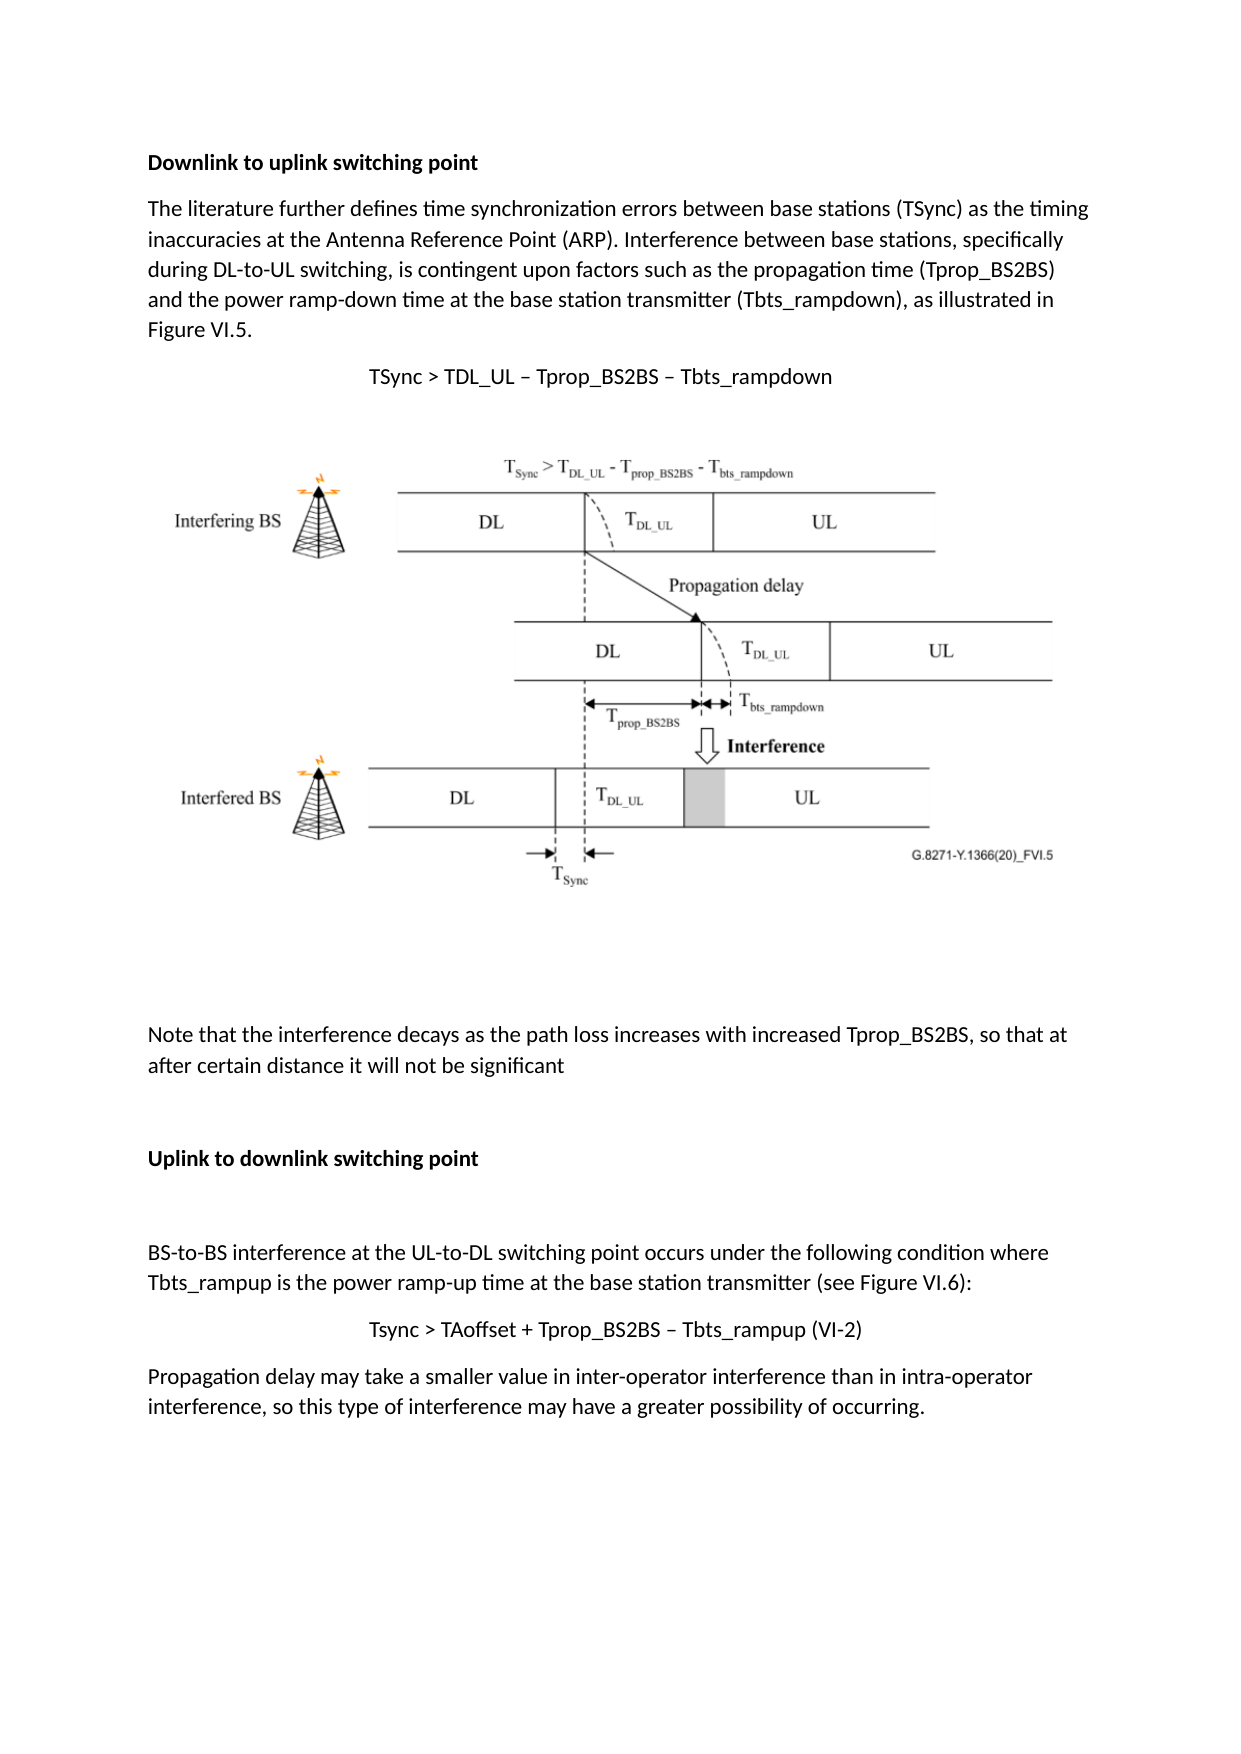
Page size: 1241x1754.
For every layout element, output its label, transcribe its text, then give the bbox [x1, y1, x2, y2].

text BS-to-BS interference at the UL-to-DL switching point occurs under the following condition where Tbts_rampup is the power ramp-up time at the base station transmitter (see Figure VI.6): [148, 1238, 1093, 1297]
picture [147, 434, 1088, 888]
text Downlink to uplink switching point [148, 148, 1093, 176]
text Propagation delay may take a smaller value in inter-operator interference than in intra-operator interference, so this type of interference may have a greater possibility of occurring. [148, 1362, 1093, 1421]
text Uplink to downlink switching point [148, 1144, 1093, 1173]
text The literature further defines time synchronization errors between base stations (TSync) as the timing inaccuracies at the Antenna Reference Point (ARP). Interference between base stations, specifically during DL-to-UL switching, is contingent upon factors such as the propagation time (Tprop_BS2BS) and the power ramp-down time at the base station transmitter (Tbts_rampdown), as illustrated in Figure VI.5. [148, 194, 1093, 343]
text Note that the interference decays as the path loss increases with increased Tprop_BS2BS, so that at after certain distance it will not be significant [148, 1021, 1093, 1079]
text Tsync > TAoffset + Tprop_BS2BS – Tbts_rampup (VI-2) [295, 1315, 1093, 1343]
text TSync > TDL_UL – Tprop_BS2BS – Tbts_rampdown [295, 362, 1093, 390]
